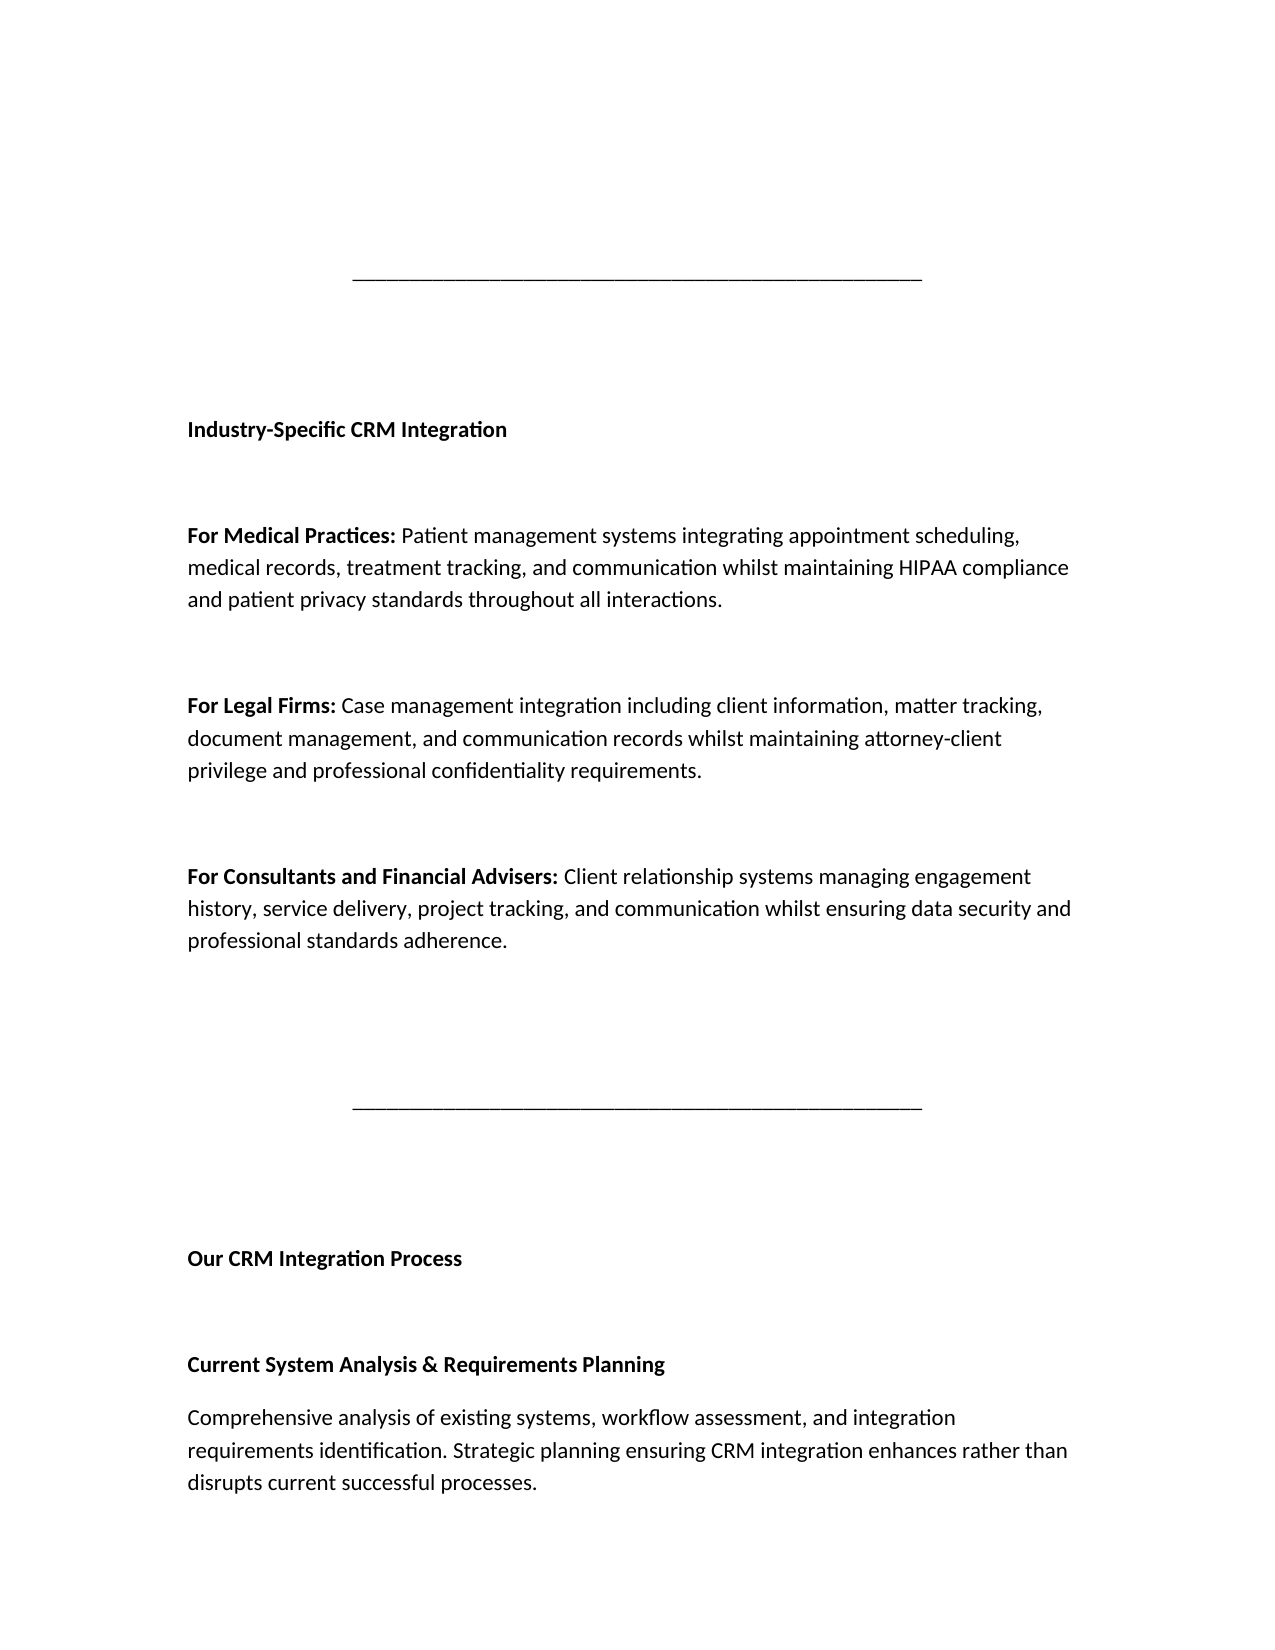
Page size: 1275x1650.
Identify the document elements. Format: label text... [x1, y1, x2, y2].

text For Legal Firms: Case management integration including client information, matter tracking, document management, and communication records whilst maintaining attorney-client privilege and professional confidentiality requirements. [187, 692, 1087, 784]
text Comprehensive analysis of existing systems, workflow assessment, and integration requirements identification. Strategic planning ensuring CRM integration enhances rather than disrupts current successful processes. [187, 1403, 1087, 1496]
text Current System Analysis & Requirements Planning [187, 1351, 1087, 1378]
text For Medical Practices: Patient management systems integrating appointment scheduling, medical records, treatment tracking, and communication whilst maintaining HIPAA compliance and patient privacy standards throughout all interactions. [187, 521, 1087, 613]
text For Consultants and Financial Advisers: Client relationship systems managing engagement history, service delivery, project tracking, and communication whilst ensuring data security and professional standards adherence. [187, 862, 1087, 954]
text Our CRM Integration Process [187, 1244, 1087, 1272]
text __________________________________________________ [187, 1085, 1087, 1113]
text __________________________________________________ [187, 256, 1087, 284]
text Industry-Specific CRM Integration [187, 415, 1087, 443]
